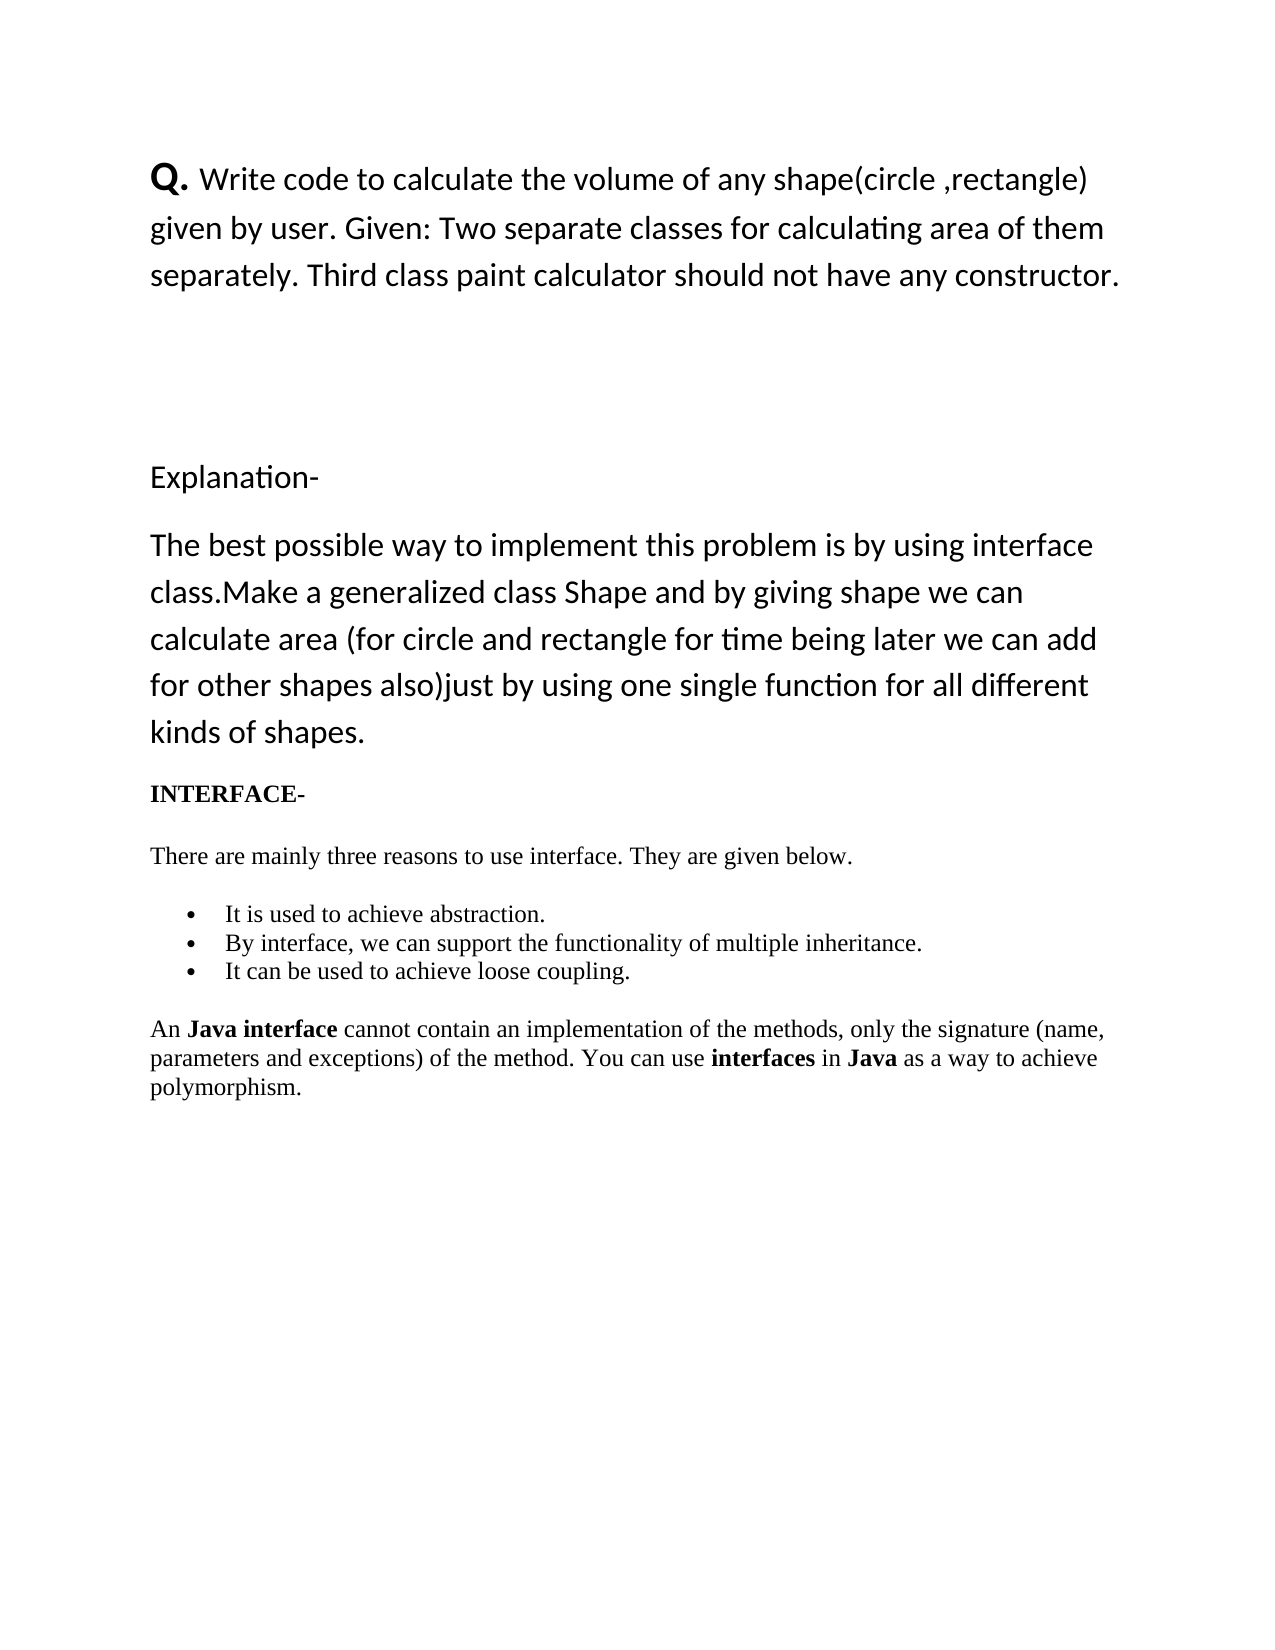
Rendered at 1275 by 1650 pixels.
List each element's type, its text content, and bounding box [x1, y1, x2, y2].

text An Java interface cannot contain an implementation of the methods, only the signature (name, parameters and exceptions) of the method. You can use interfaces in Java as a way to achieve polymorphism. [150, 1014, 1125, 1101]
list It is used to achieve abstraction. [187, 899, 1125, 928]
text There are mainly three reasons to use interface. They are given below. [150, 841, 1125, 870]
text Q. Write code to calculate the volume of any shape(circle ,rectangle) given by user. Given: Two separate classes for calculating area of them separately. Third class paint calculator should not have any constructor. [150, 150, 1125, 294]
list It can be used to achieve loose coupling. [187, 956, 1125, 985]
text The best possible way to implement this problem is by using interface class.Make a generalized class Shape and by giving shape we can calculate area (for circle and rectangle for time being later we can add for other shapes also)just by using one single function for all different kinds of shapes. [150, 524, 1125, 752]
text INTERFACE- [150, 779, 1125, 807]
text Explanation- [150, 456, 1125, 497]
list By interface, we can support the functionality of multiple inheritance. [187, 928, 1125, 956]
